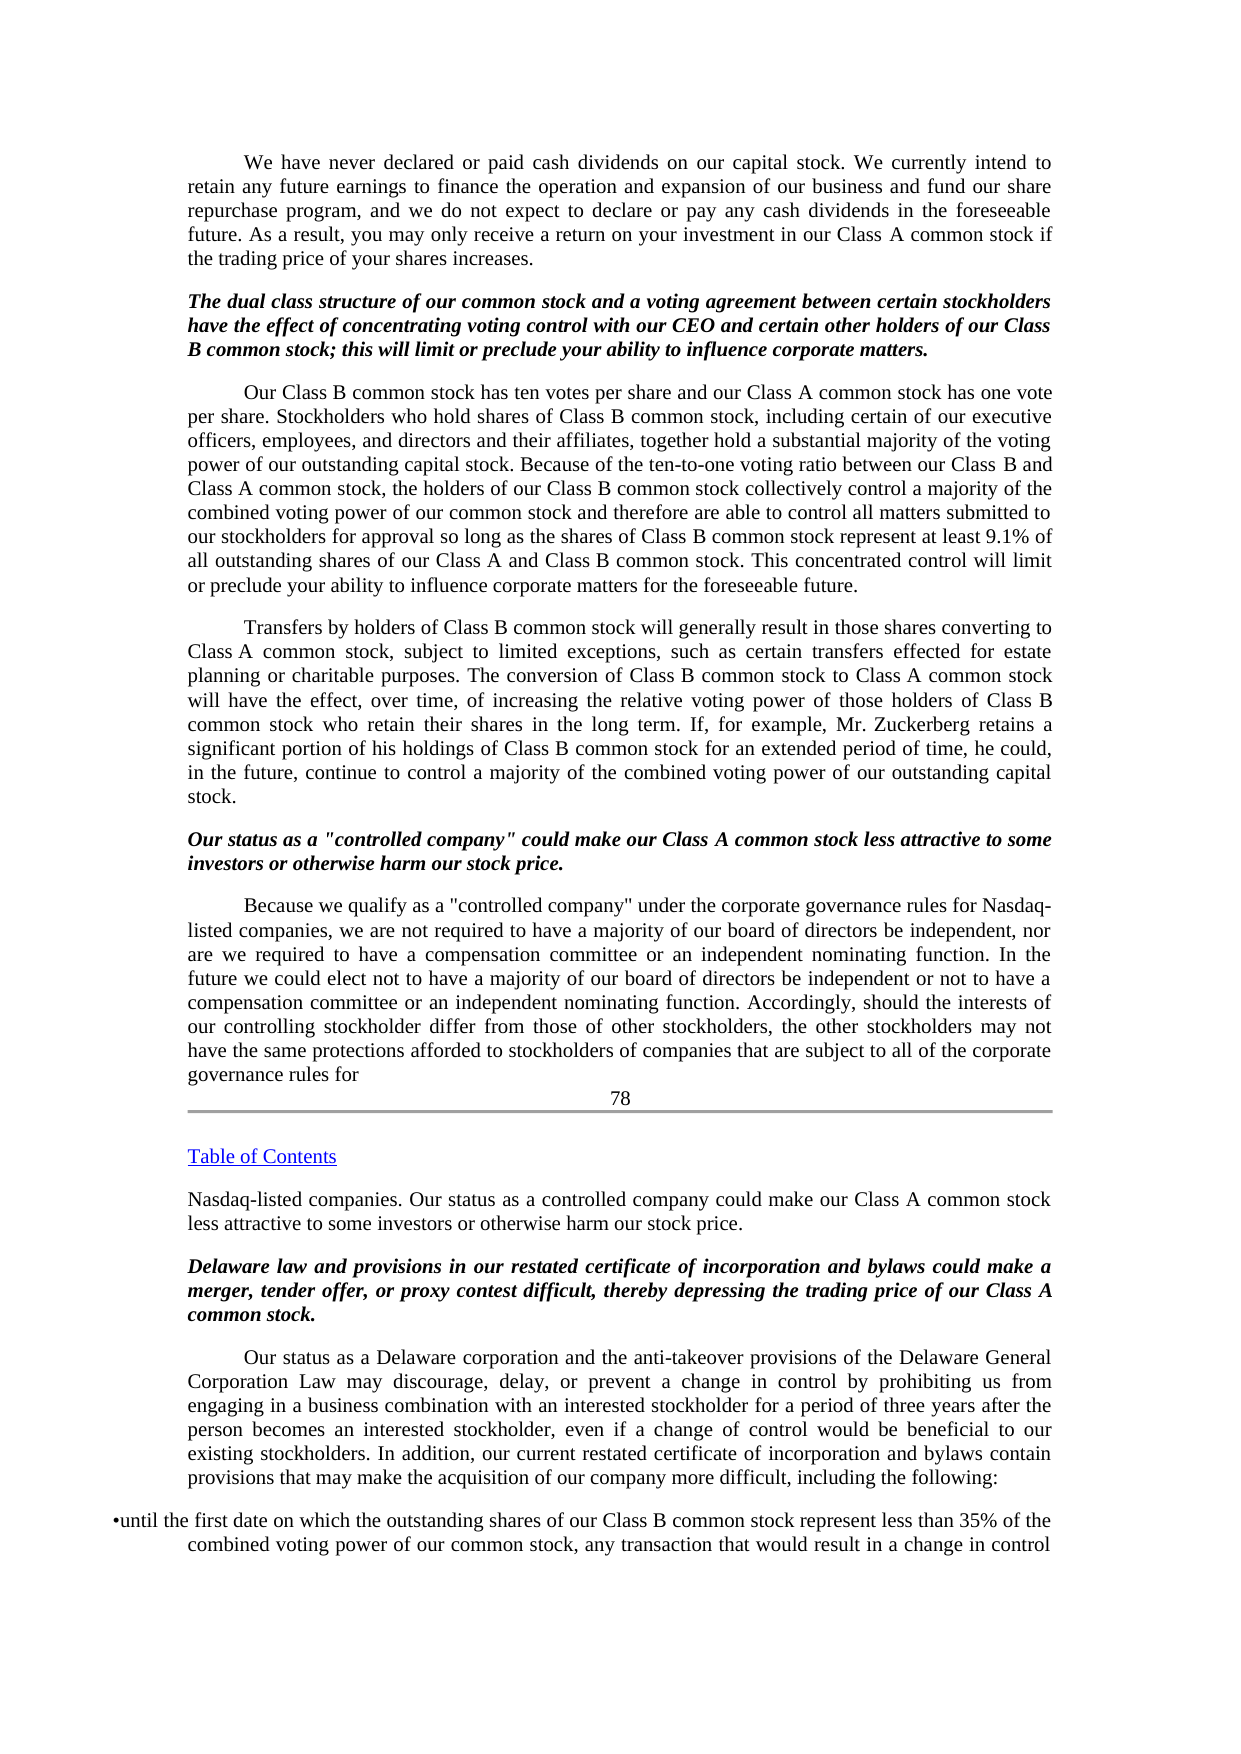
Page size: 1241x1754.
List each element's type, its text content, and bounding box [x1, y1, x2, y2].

text 78 [187, 1086, 1053, 1110]
text We have never declared or paid cash dividends on our capital stock. We currently intend to retain any future earnings to finance the operation and expansion of our business and fund our share repurchase program, and we do not expect to declare or pay any cash dividends in the foreseeable future. As a result, you may only receive a return on your investment in our Class A common stock if the trading price of your shares increases. [187, 150, 1053, 270]
text Because we qualify as a "controlled company" under the corporate governance rules for Nasdaq-listed companies, we are not required to have a majority of our board of directors be independent, nor are we required to have a compensation committee or an independent nominating function. In the future we could elect not to have a majority of our board of directors be independent or not to have a compensation committee or an independent nominating function. Accordingly, should the interests of our controlling stockholder differ from those of other stockholders, the other stockholders may not have the same protections afforded to stockholders of companies that are subject to all of the corporate governance rules for [187, 893, 1053, 1086]
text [112, 1508, 1053, 1556]
text Nasdaq-listed companies. Our status as a controlled company could make our Class A common stock less attractive to some investors or otherwise harm our stock price. [187, 1187, 1053, 1235]
text Our status as a "controlled company" could make our Class A common stock less attractive to some investors or otherwise harm our stock price. [187, 827, 1053, 875]
text Our status as a Delaware corporation and the anti-takeover provisions of the Delaware General Corporation Law may discourage, delay, or prevent a change in control by prohibiting us from engaging in a business combination with an interested stockholder for a period of three years after the person becomes an interested stockholder, even if a change of control would be beneficial to our existing stockholders. In addition, our current restated certificate of incorporation and bylaws contain provisions that may make the acquisition of our company more difficult, including the following: [187, 1345, 1053, 1489]
text Transfers by holders of Class B common stock will generally result in those shares converting to Class A common stock, subject to limited exceptions, such as certain transfers effected for estate planning or charitable purposes. The conversion of Class B common stock to Class A common stock will have the effect, over time, of increasing the relative voting power of those holders of Class B common stock who retain their shares in the long term. If, for example, Mr. Zuckerberg retains a significant portion of his holdings of Class B common stock for an extended period of time, he could, in the future, continue to control a majority of the combined voting power of our outstanding capital stock. [187, 615, 1053, 808]
text Delaware law and provisions in our restated certificate of incorporation and bylaws could make a merger, tender offer, or proxy contest difficult, thereby depressing the trading price of our Class A common stock. [187, 1254, 1053, 1326]
text The dual class structure of our common stock and a voting agreement between certain stockholders have the effect of concentrating voting control with our CEO and certain other holders of our Class B common stock; this will limit or preclude your ability to influence corporate matters. [187, 289, 1053, 361]
text Table of Contents [187, 1144, 1053, 1168]
text Our Class B common stock has ten votes per share and our Class A common stock has one vote per share. Stockholders who hold shares of Class B common stock, including certain of our executive officers, employees, and directors and their affiliates, together hold a substantial majority of the voting power of our outstanding capital stock. Because of the ten-to-one voting ratio between our Class B and Class A common stock, the holders of our Class B common stock collectively control a majority of the combined voting power of our common stock and therefore are able to control all matters submitted to our stockholders for approval so long as the shares of Class B common stock represent at least 9.1% of all outstanding shares of our Class A and Class B common stock. This concentrated control will limit or preclude your ability to influence corporate matters for the foreseeable future. [187, 380, 1053, 597]
